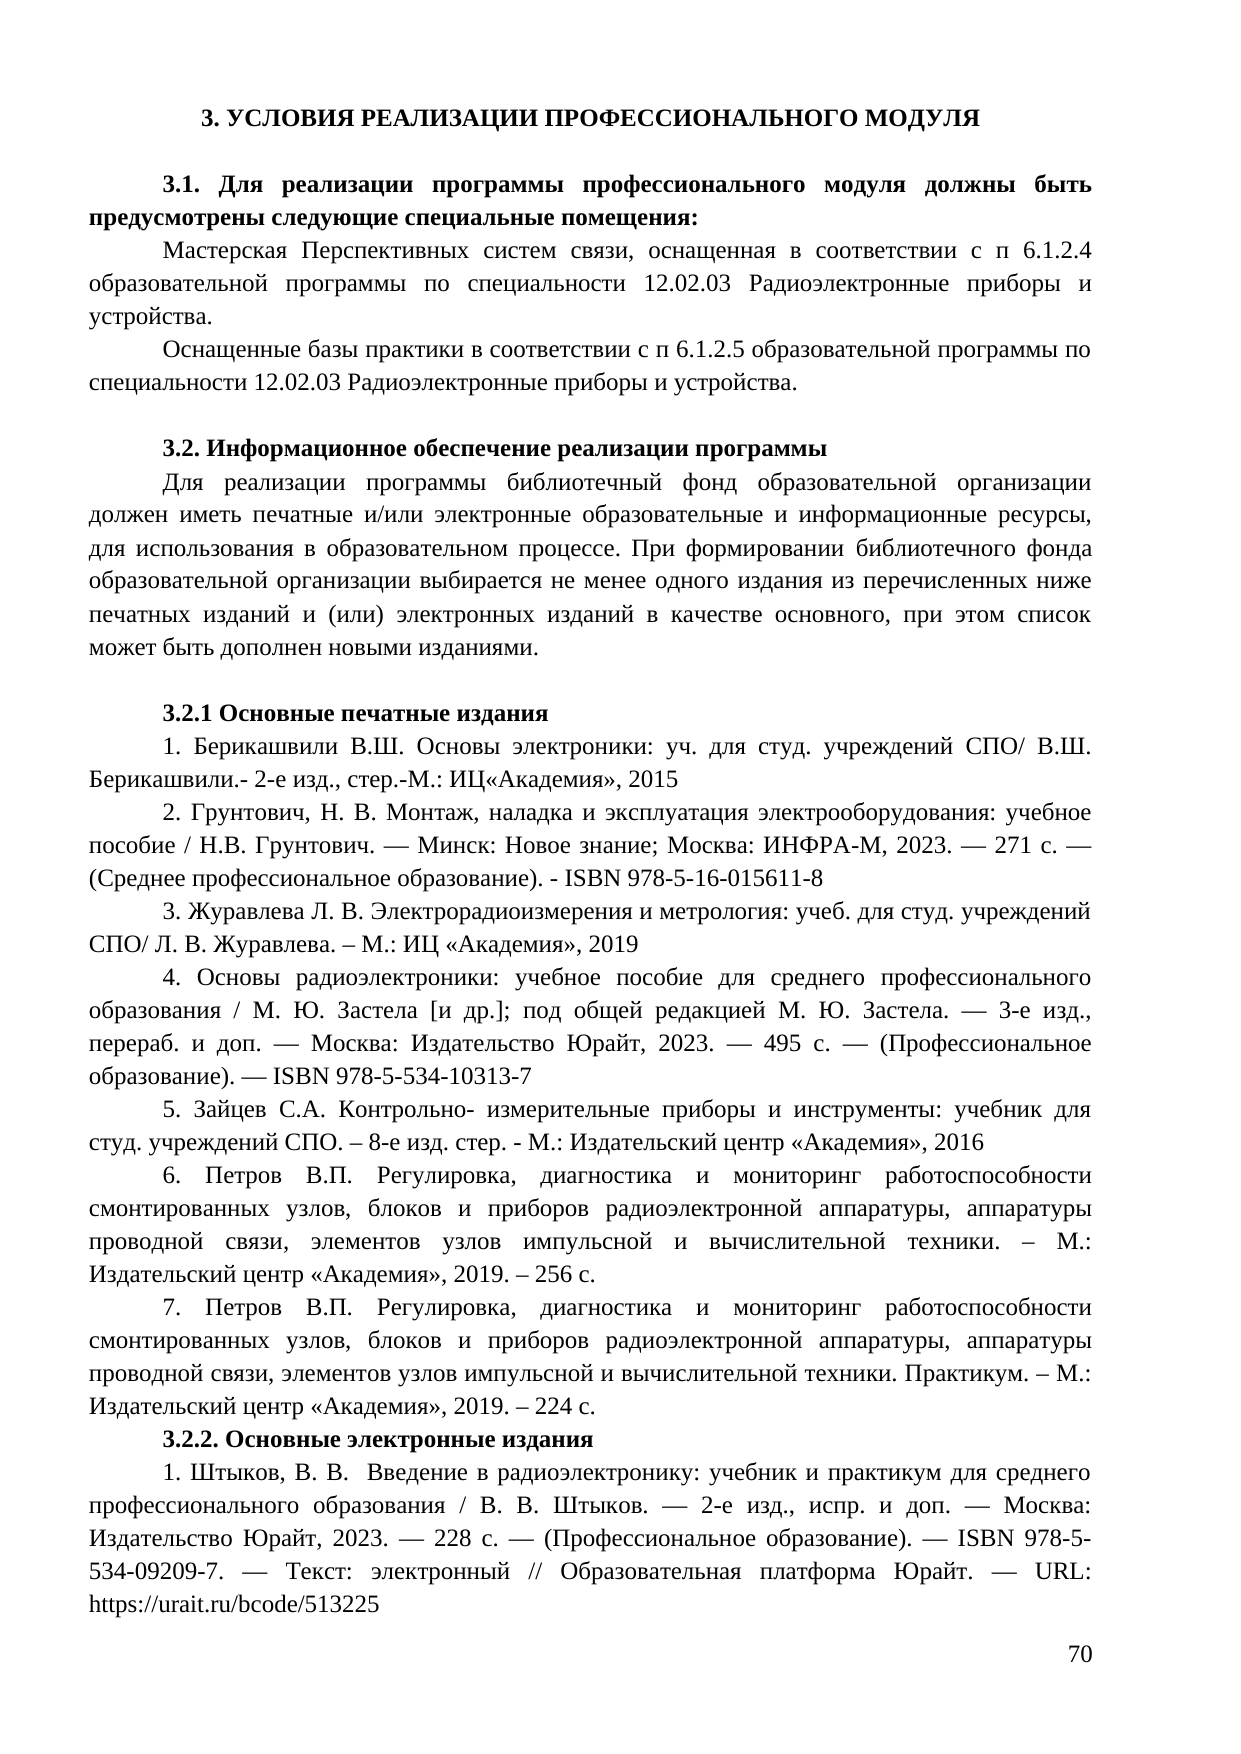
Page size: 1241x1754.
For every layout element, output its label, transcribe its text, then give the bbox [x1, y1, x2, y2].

text Мастерская Перспективных систем связи, оснащенная в соответствии с п 6.1.2.4 образовательной программы по специальности 12.02.03 Радиоэлектронные приборы и устройства. [89, 235, 1092, 330]
text 3.2.1 Основные печатные издания [89, 698, 1092, 726]
text 3.2.2. Основные электронные издания [89, 1424, 1092, 1453]
text 3. Журавлева Л. В. Электрорадиоизмерения и метрология: учеб. для студ. учреждений СПО/ Л. В. Журавлева. – М.: ИЦ «Академия», 2019 [89, 896, 1092, 958]
text 4. Основы радиоэлектроники: учебное пособие для среднего профессионального образования / М. Ю. Застела [и др.]; под общей редакцией М. Ю. Застела. — 3-е изд., перераб. и доп. — Москва: Издательство Юрайт, 2023. — 495 с. — (Профессиональное образование). — ISBN 978-5-534-10313-7 [89, 962, 1092, 1090]
text 1. Берикашвили В.Ш. Основы электроники: уч. для студ. учреждений СПО/ В.Ш. Берикашвили.- 2-е изд., стер.-М.: ИЦ«Академия», 2015 [89, 731, 1092, 792]
text 3.2. Информационное обеспечение реализации программы [89, 433, 1092, 462]
text 7. Петров В.П. Регулировка, диагностика и мониторинг работоспособности смонтированных узлов, блоков и приборов радиоэлектронной аппаратуры, аппаратуры проводной связи, элементов узлов импульсной и вычислительной техники. Практикум. – М.: Издательский центр «Академия», 2019. – 224 с. [89, 1292, 1092, 1420]
text 2. Грунтович, Н. В. Монтаж, наладка и эксплуатация электрооборудования: учебное пособие / Н.В. Грунтович. — Минск: Новое знание; Москва: ИНФРА-М, 2023. — 271 с. — (Среднее профессиональное образование). - ISBN 978-5-16-015611-8 [89, 797, 1092, 892]
text 5. Зайцев С.А. Контрольно- измерительные приборы и инструменты: учебник для студ. учреждений СПО. – 8-е изд. стер. - М.: Издательский центр «Академия», 2016 [89, 1094, 1092, 1156]
text 1. Штыков, В. В. Введение в радиоэлектронику: учебник и практикум для среднего профессионального образования / В. В. Штыков. — 2-е изд., испр. и доп. — Москва: Издательство Юрайт, 2023. — 228 с. — (Профессиональное образование). — ISBN 978-5-534-09209-7. — Текст: электронный // Образовательная платформа Юрайт. — URL: https://urait.ru/bcode/513225 [89, 1457, 1092, 1618]
text 3. УСЛОВИЯ РЕАЛИЗАЦИИ ПРОФЕССИОНАЛЬНОГО МОДУЛЯ [89, 103, 1092, 132]
text 6. Петров В.П. Регулировка, диагностика и мониторинг работоспособности смонтированных узлов, блоков и приборов радиоэлектронной аппаратуры, аппаратуры проводной связи, элементов узлов импульсной и вычислительной техники. – М.: Издательский центр «Академия», 2019. – 256 с. [89, 1160, 1092, 1288]
text 3.1. Для реализации программы профессионального модуля должны быть предусмотрены следующие специальные помещения: [89, 169, 1092, 231]
text Для реализации программы библиотечный фонд образовательной организации должен иметь печатные и/или электронные образовательные и информационные ресурсы, для использования в образовательном процессе. При формировании библиотечного фонда образовательной организации выбирается не менее одного издания из перечисленных ниже печатных изданий и (или) электронных изданий в качестве основного, при этом список может быть дополнен новыми изданиями. [89, 467, 1092, 660]
text Оснащенные базы практики в соответствии с п 6.1.2.5 образовательной программы по специальности 12.02.03 Радиоэлектронные приборы и устройства. [89, 334, 1092, 396]
